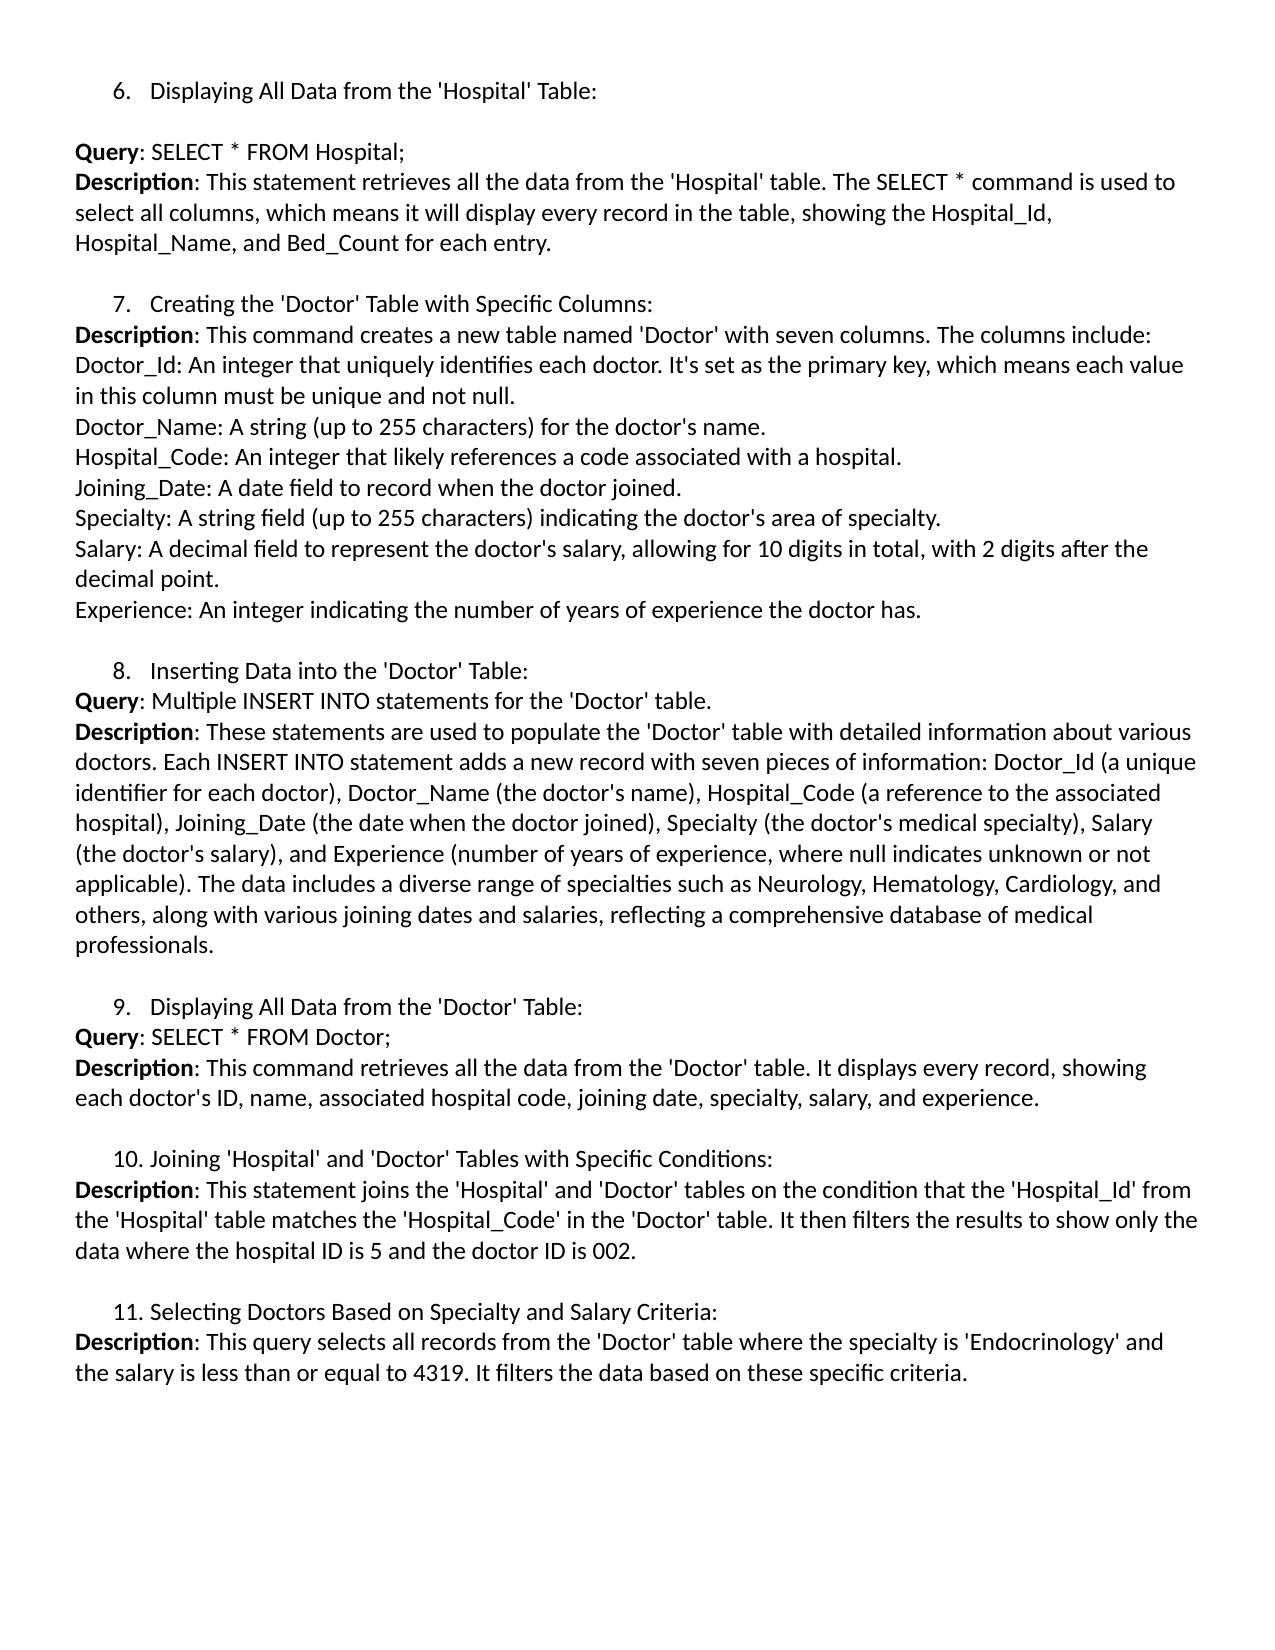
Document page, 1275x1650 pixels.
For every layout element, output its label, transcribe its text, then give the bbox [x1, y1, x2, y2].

text Query: SELECT * FROM Doctor; [75, 1021, 1200, 1052]
text Joining_Date: A date field to record when the doctor joined. [75, 472, 1200, 502]
text Hospital_Code: An integer that likely references a code associated with a hospital. [75, 441, 1200, 472]
list Inserting Data into the 'Doctor' Table: [112, 655, 1200, 685]
text Experience: An integer indicating the number of years of experience the doctor has. [75, 594, 1200, 624]
text Description: This command retrieves all the data from the 'Doctor' table. It displays every record, showing each doctor's ID, name, associated hospital code, joining date, specialty, salary, and experience. [75, 1052, 1200, 1113]
list Displaying All Data from the 'Hospital' Table: [112, 75, 1200, 106]
text Doctor_Name: A string (up to 255 characters) for the doctor's name. [75, 411, 1200, 441]
text Doctor_Id: An integer that uniquely identifies each doctor. It's set as the primary key, which means each value in this column must be unique and not null. [75, 350, 1200, 411]
text Salary: A decimal field to represent the doctor's salary, allowing for 10 digits in total, with 2 digits after the decimal point. [75, 533, 1200, 594]
text Description: These statements are used to populate the 'Doctor' table with detailed information about various doctors. Each INSERT INTO statement adds a new record with seven pieces of information: Doctor_Id (a unique identifier for each doctor), Doctor_Name (the doctor's name), Hospital_Code (a reference to the associated hospital), Joining_Date (the date when the doctor joined), Specialty (the doctor's medical specialty), Salary (the doctor's salary), and Experience (number of years of experience, where null indicates unknown or not applicable). The data includes a diverse range of specialties such as Neurology, Hematology, Cardiology, and others, along with various joining dates and salaries, reflecting a comprehensive database of medical professionals. [75, 716, 1200, 960]
list Creating the 'Doctor' Table with Specific Columns: [112, 289, 1200, 319]
text Query: Multiple INSERT INTO statements for the 'Doctor' table. [75, 685, 1200, 716]
list Selecting Doctors Based on Specialty and Salary Criteria: [112, 1296, 1200, 1326]
text Description: This statement retrieves all the data from the 'Hospital' table. The SELECT * command is used to select all columns, which means it will display every record in the table, showing the Hospital_Id, Hospital_Name, and Bed_Count for each entry. [75, 167, 1200, 258]
text Specialty: A string field (up to 255 characters) indicating the doctor's area of specialty. [75, 502, 1200, 533]
text Query: SELECT * FROM Hospital; [75, 136, 1200, 167]
text Description: This query selects all records from the 'Doctor' table where the specialty is 'Endocrinology' and the salary is less than or equal to 4319. It filters the data based on these specific criteria. [75, 1326, 1200, 1387]
text Description: This command creates a new table named 'Doctor' with seven columns. The columns include: [75, 319, 1200, 350]
list Joining 'Hospital' and 'Doctor' Tables with Specific Conditions: [112, 1143, 1200, 1174]
text Description: This statement joins the 'Hospital' and 'Doctor' tables on the condition that the 'Hospital_Id' from the 'Hospital' table matches the 'Hospital_Code' in the 'Doctor' table. It then filters the results to show only the data where the hospital ID is 5 and the doctor ID is 002. [75, 1174, 1200, 1265]
list Displaying All Data from the 'Doctor' Table: [112, 991, 1200, 1021]
